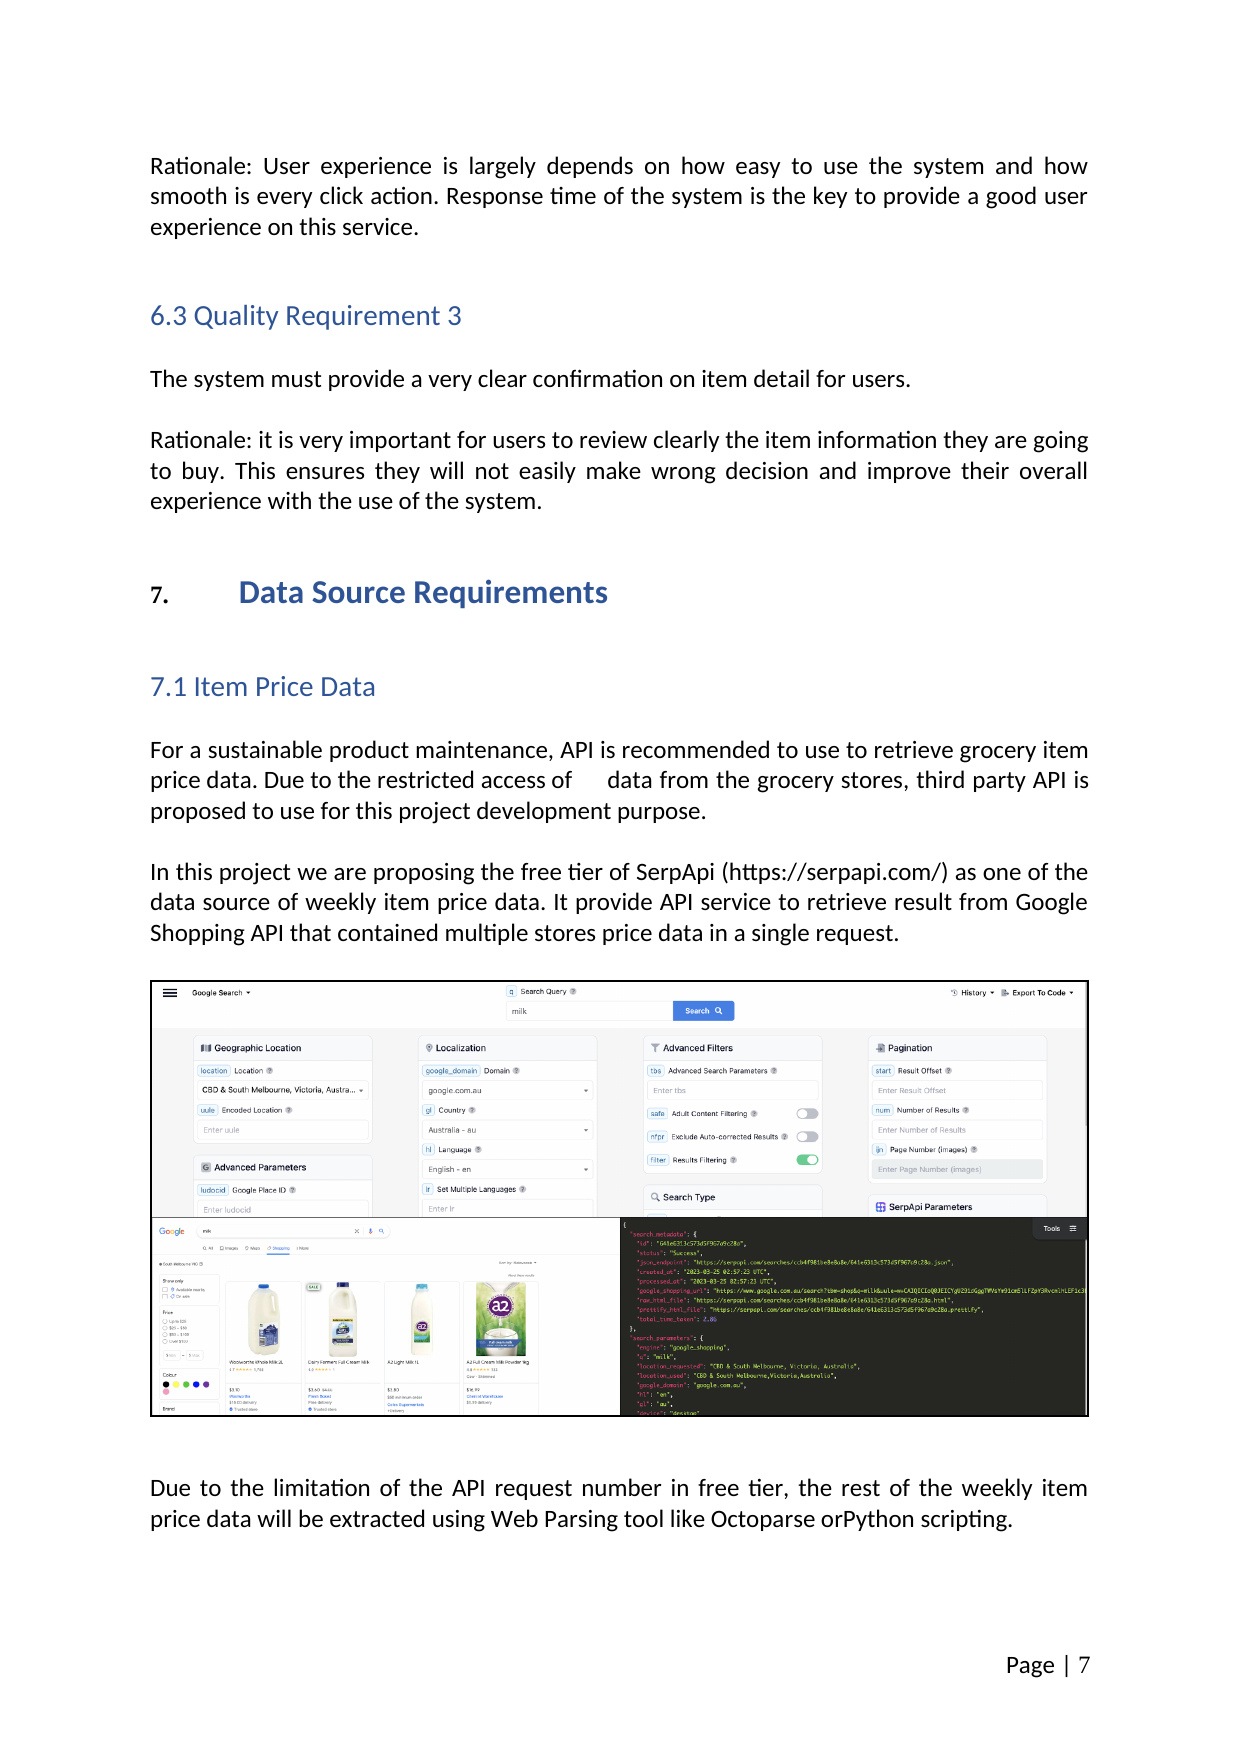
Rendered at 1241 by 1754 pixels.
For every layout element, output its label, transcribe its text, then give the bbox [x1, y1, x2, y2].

picture [152, 982, 1087, 1415]
list Data Source Requirements [150, 571, 1090, 612]
text Due to the limitation of the API request number in free tier, the rest of the weekly item price data will be extracted using Web Parsing tool like Octoparse orPython scripting. [150, 1473, 1090, 1534]
text Rationale: User experience is largely depends on how easy to use the system and how smooth is every click action. Response time of the system is the key to provide a good user experience on this service. [150, 150, 1090, 242]
subtitle 6.3 Quality Requirement 3 [150, 297, 1090, 333]
text In this project we are proposing the free tier of SerpApi (https://serpapi.com/) as one of the data source of weekly item price data. It provide API service to retrieve result from Google Shopping API that contained multiple stores price data in a single request. [150, 856, 1090, 947]
text The system must provide a very clear confirmation on item detail for users. [150, 363, 1090, 394]
text Rationale: it is very important for users to review clearly the item information they are going to buy. This ensures they will not easily make wrong decision and improve their overall experience with the use of the system. [150, 424, 1090, 516]
text For a sustainable product maintenance, API is recommended to use to retrieve grocery item price data. Due to the restricted access of data from the grocery stores, third party API is proposed to use for this project development purpose. [150, 734, 1090, 825]
subtitle 7.1 Item Price Data [150, 668, 1090, 703]
